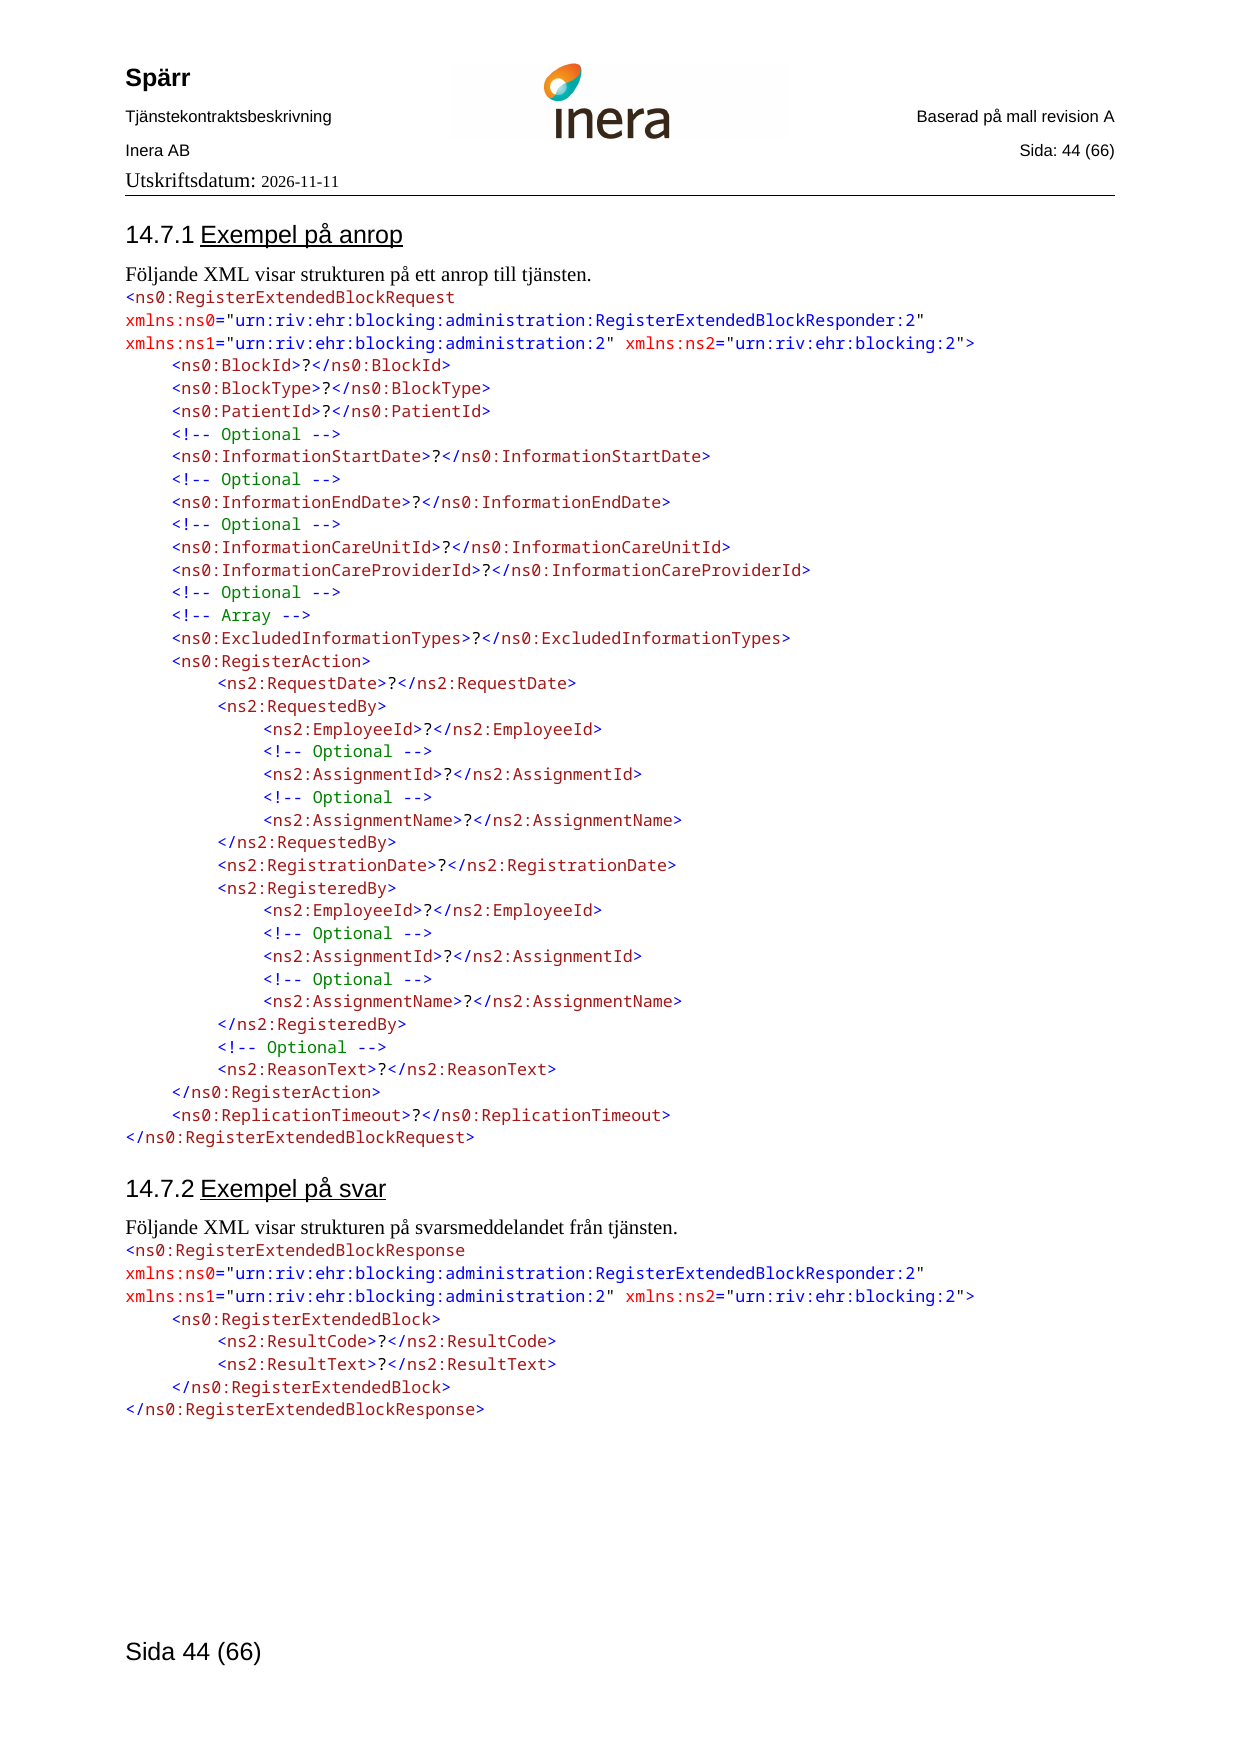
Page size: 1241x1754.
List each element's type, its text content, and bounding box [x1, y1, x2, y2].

text </ns0:RegisterExtendedBlockResponse> [125, 1398, 1115, 1421]
text <ns0:InformationCareUnitId>?</ns0:InformationCareUnitId> [171, 536, 1115, 558]
text <!-- Optional --> [171, 467, 1115, 490]
text <ns2:EmployeeId>?</ns2:EmployeeId> [263, 899, 1115, 922]
text </ns0:RegisterExtendedBlock> [171, 1375, 1115, 1398]
text Följande XML visar strukturen på ett anrop till tjänsten. [125, 262, 1115, 286]
text <ns2:AssignmentName>?</ns2:AssignmentName> [263, 808, 1115, 831]
text </ns2:RegisteredBy> [217, 1012, 1115, 1035]
text Följande XML visar strukturen på svarsmeddelandet från tjänsten. [125, 1215, 1115, 1239]
subtitle Exempel på anrop [125, 221, 1115, 249]
text <ns2:RegisteredBy> [217, 876, 1115, 899]
text <!-- Optional --> [263, 740, 1115, 763]
text <ns2:EmployeeId>?</ns2:EmployeeId> [263, 717, 1115, 740]
text </ns0:RegisterAction> [171, 1081, 1115, 1103]
text <ns2:RegistrationDate>?</ns2:RegistrationDate> [217, 853, 1115, 876]
text <ns2:RequestDate>?</ns2:RequestDate> [217, 672, 1115, 694]
text </ns0:RegisterExtendedBlockRequest> [125, 1126, 1115, 1149]
text <ns0:RegisterExtendedBlockRequest xmlns:ns0="urn:riv:ehr:blocking:administration:RegisterExtendedBlockResponder:2" xmlns:ns1="urn:riv:ehr:blocking:administration:2" xmlns:ns2="urn:riv:ehr:blocking:2"> [125, 286, 1115, 354]
text <!-- Optional --> [171, 581, 1115, 604]
text <ns2:AssignmentId>?</ns2:AssignmentId> [263, 944, 1115, 967]
text <!-- Optional --> [171, 422, 1115, 445]
text <ns0:ExcludedInformationTypes>?</ns0:ExcludedInformationTypes> [171, 626, 1115, 649]
text </ns2:RequestedBy> [217, 831, 1115, 853]
text <!-- Array --> [171, 604, 1115, 626]
text <ns0:InformationStartDate>?</ns0:InformationStartDate> [171, 445, 1115, 467]
text <!-- Optional --> [263, 922, 1115, 944]
text <ns2:AssignmentId>?</ns2:AssignmentId> [263, 763, 1115, 785]
picture [451, 63, 789, 139]
subtitle Exempel på svar [125, 1174, 1115, 1202]
text <ns2:ResultText>?</ns2:ResultText> [217, 1353, 1115, 1375]
text <ns2:ReasonText>?</ns2:ReasonText> [217, 1058, 1115, 1081]
text <ns0:BlockType>?</ns0:BlockType> [171, 377, 1115, 399]
text <ns0:RegisterExtendedBlockResponse xmlns:ns0="urn:riv:ehr:blocking:administration:RegisterExtendedBlockResponder:2" xmlns:ns1="urn:riv:ehr:blocking:administration:2" xmlns:ns2="urn:riv:ehr:blocking:2"> [125, 1239, 1115, 1307]
text <ns0:InformationCareProviderId>?</ns0:InformationCareProviderId> [171, 558, 1115, 581]
text <!-- Optional --> [263, 967, 1115, 990]
text <ns2:RequestedBy> [217, 694, 1115, 717]
text <ns0:PatientId>?</ns0:PatientId> [171, 399, 1115, 422]
text <ns0:ReplicationTimeout>?</ns0:ReplicationTimeout> [171, 1103, 1115, 1126]
text <ns0:InformationEndDate>?</ns0:InformationEndDate> [171, 490, 1115, 513]
text <ns2:ResultCode>?</ns2:ResultCode> [217, 1330, 1115, 1353]
text <!-- Optional --> [263, 785, 1115, 808]
text <ns0:BlockId>?</ns0:BlockId> [171, 354, 1115, 377]
text <ns2:AssignmentName>?</ns2:AssignmentName> [263, 990, 1115, 1012]
text <!-- Optional --> [217, 1035, 1115, 1058]
text <ns0:RegisterAction> [171, 649, 1115, 672]
text <ns0:RegisterExtendedBlock> [171, 1307, 1115, 1330]
text <!-- Optional --> [171, 513, 1115, 536]
